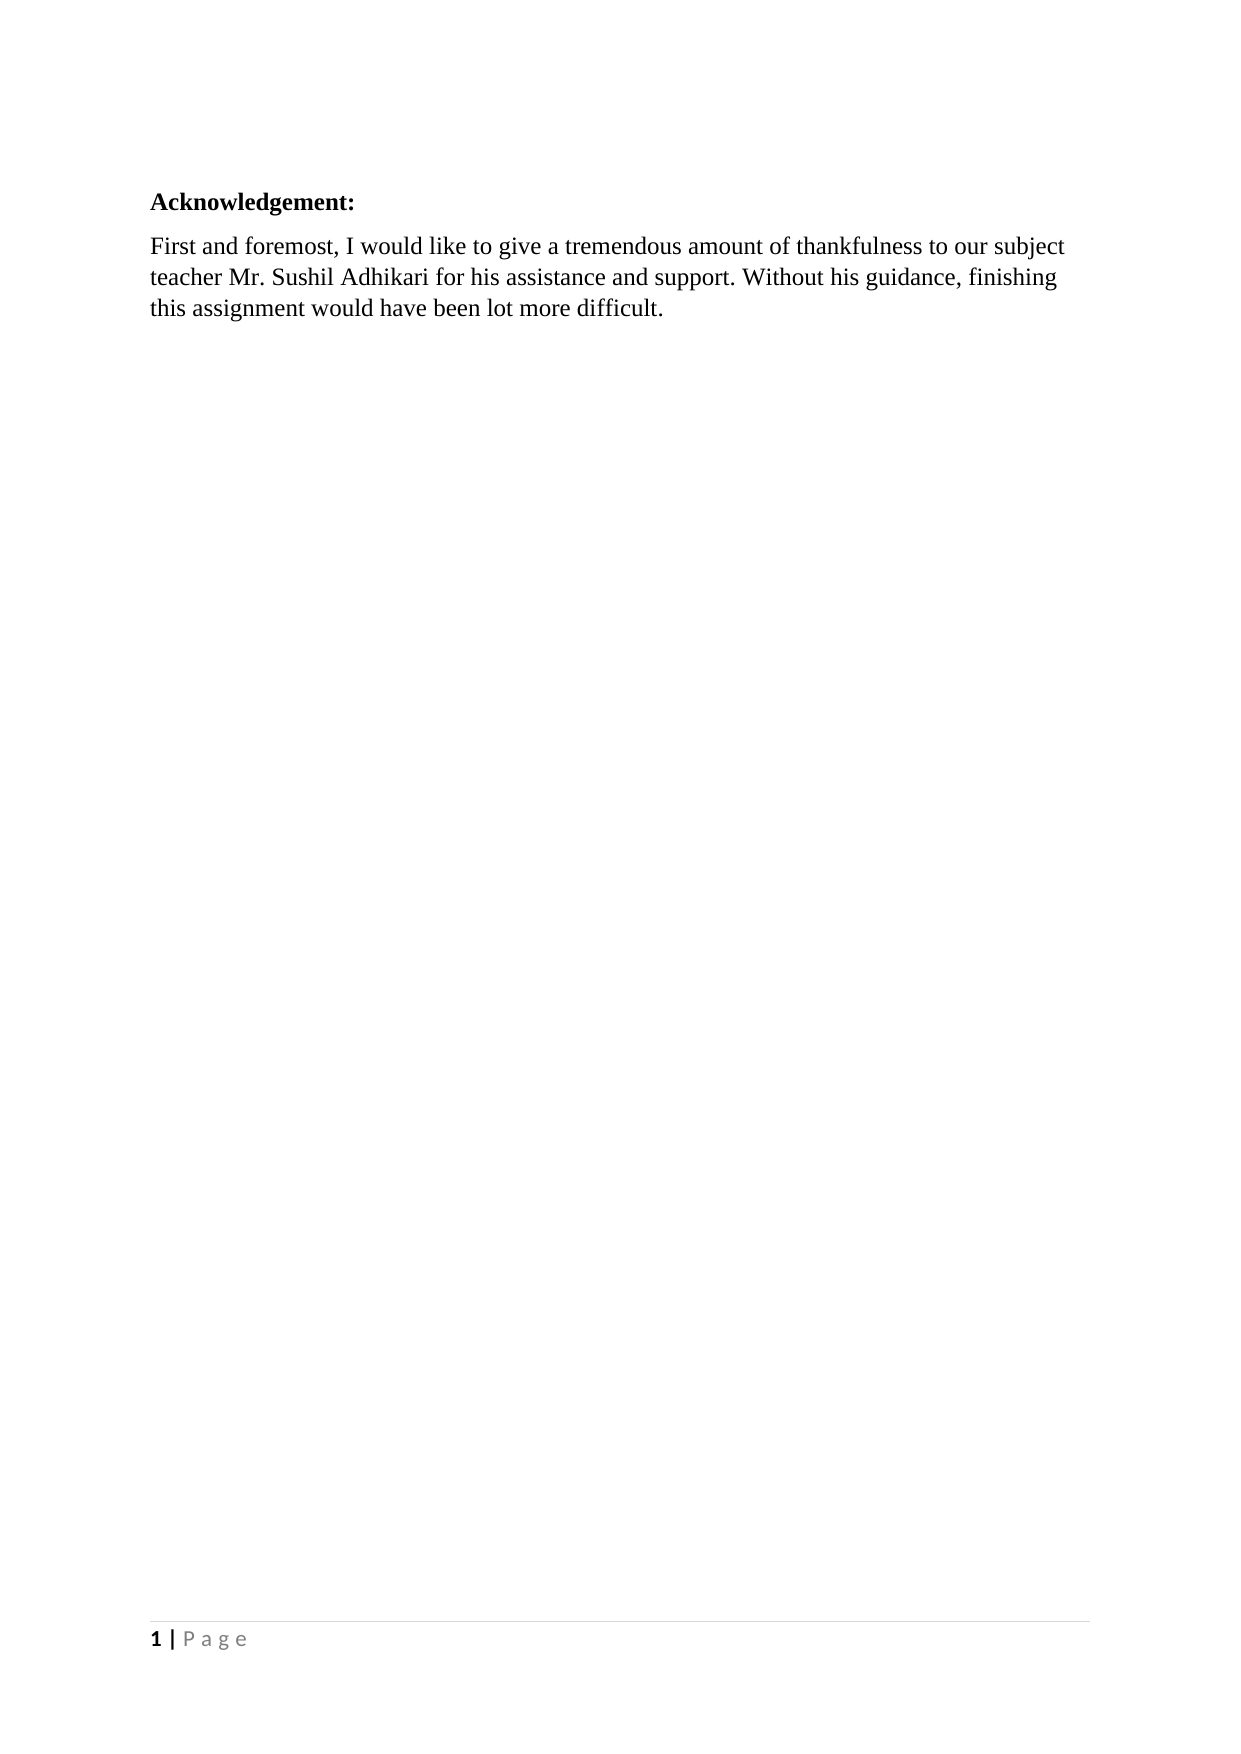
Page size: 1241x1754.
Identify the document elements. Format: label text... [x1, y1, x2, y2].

text First and foremost, I would like to give a tremendous amount of thankfulness to our subject teacher Mr. Sushil Adhikari for his assistance and support. Without his guidance, finishing this assignment would have been lot more difficult. [150, 231, 1090, 322]
subtitle Acknowledgement: [150, 187, 1090, 216]
